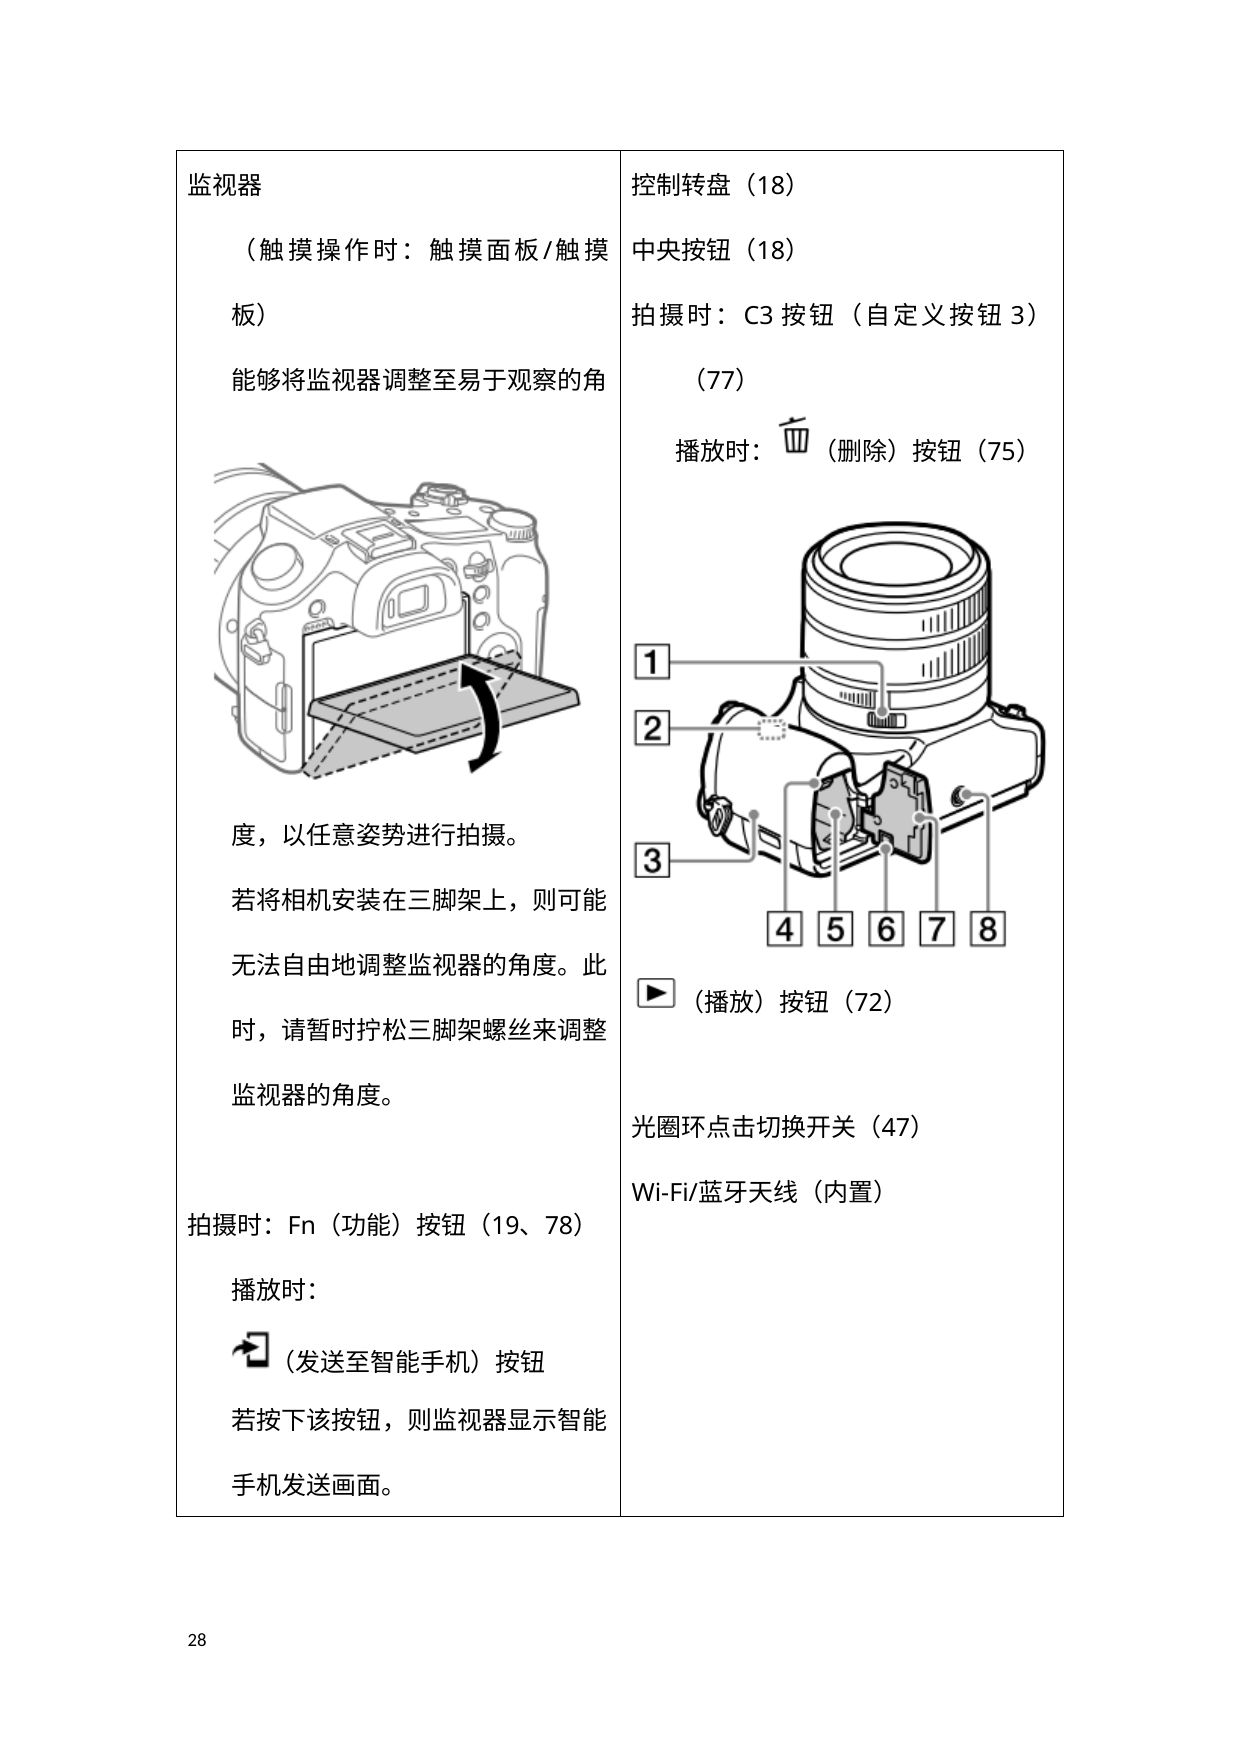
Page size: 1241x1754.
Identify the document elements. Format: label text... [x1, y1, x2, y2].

table_header 控制转盘（18） 中央按钮（18） 拍摄时：C3按钮（自定义按钮3）（77） 播放时：（删除）按钮（75） （播放）按钮（72） 光圈环点击切换开关（47） Wi-Fi/蓝牙天线（内置） [621, 151, 1063, 1516]
picture [631, 517, 1053, 952]
picture [631, 973, 680, 1012]
picture [775, 411, 813, 461]
picture [231, 1328, 271, 1372]
picture [205, 457, 588, 786]
